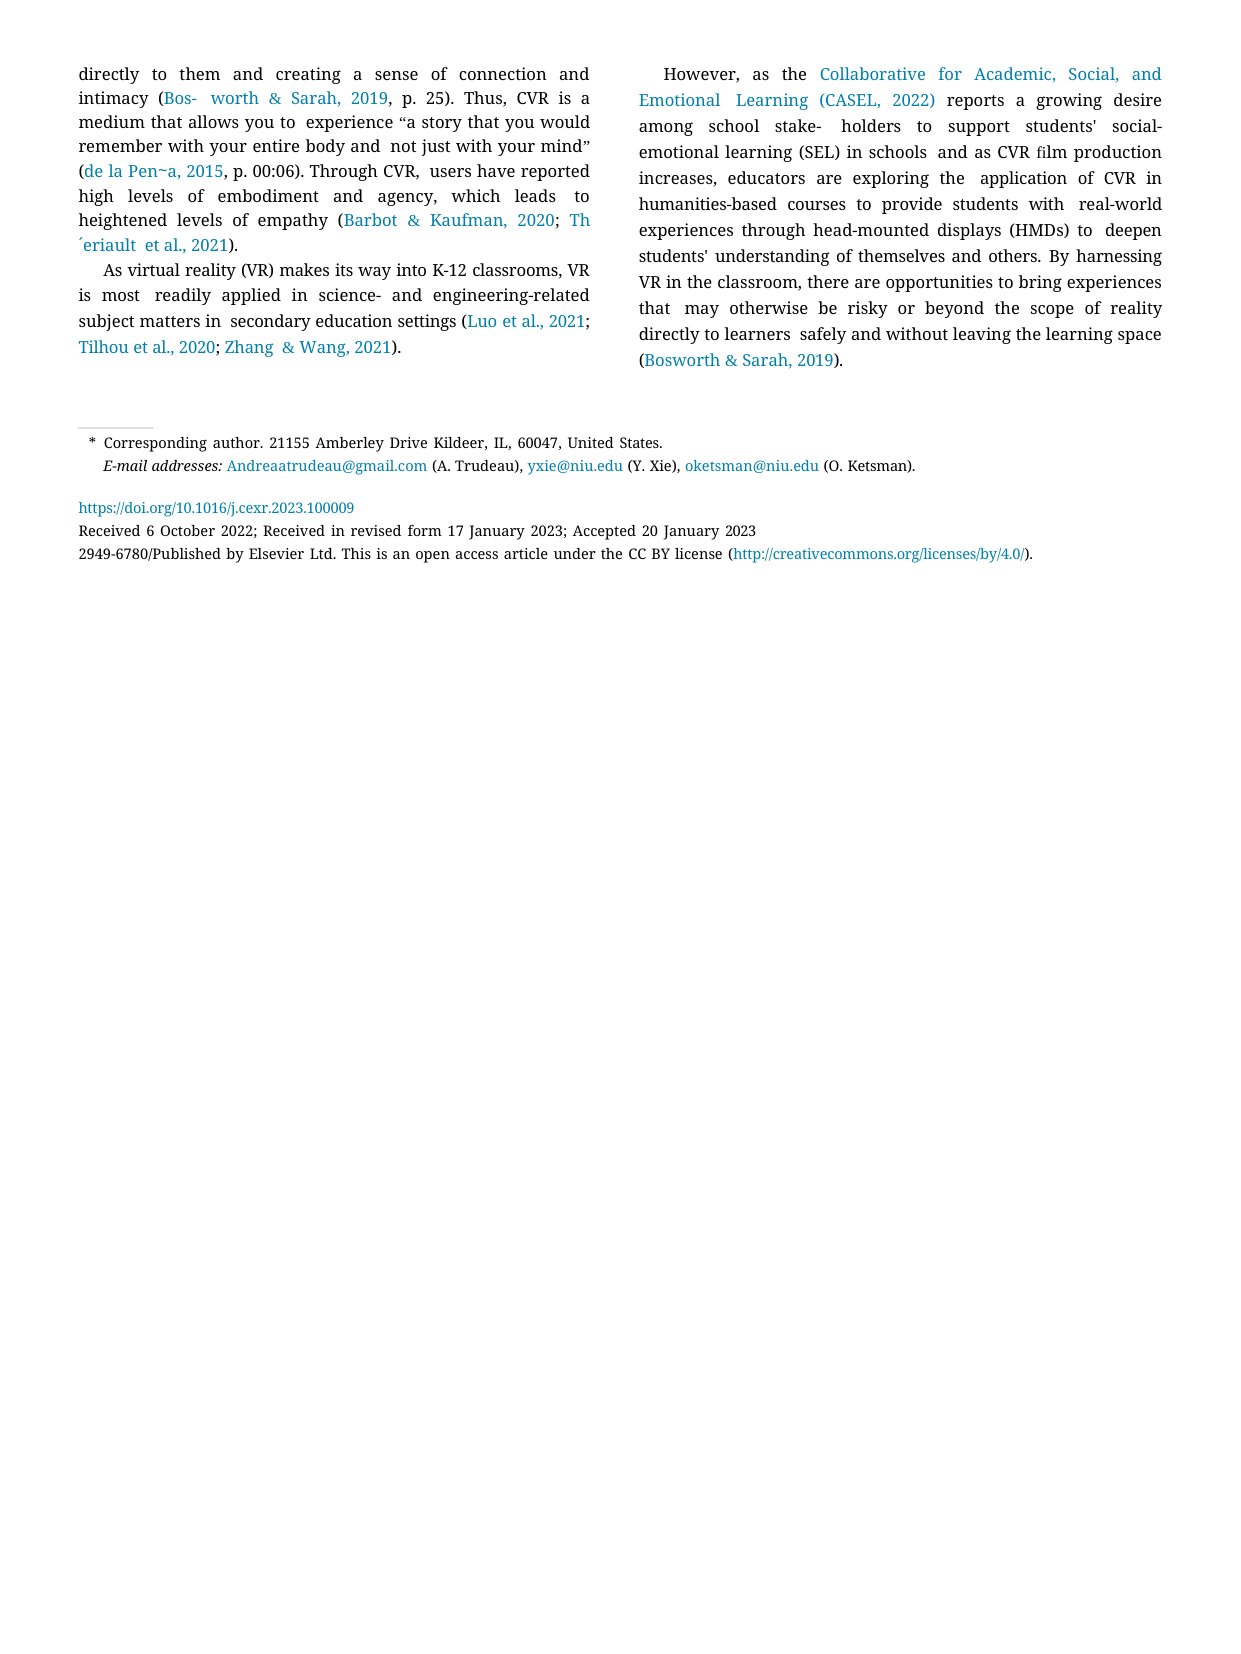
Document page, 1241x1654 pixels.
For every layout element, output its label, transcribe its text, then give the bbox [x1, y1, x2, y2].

picture [227, 502, 232, 515]
picture [941, 551, 952, 557]
picture [215, 165, 222, 171]
picture [344, 461, 355, 470]
text https://doi.org/10.1016/j.cexr.2023.100009 [78, 498, 1178, 518]
text Received 6 October 2022; Received in revised form 17 January 2023; Accepted 20 January 2023 [78, 521, 1178, 541]
text However, as the Collaborative for Academic, Social, and Emotional Learning (CASEL, 2022) reports a growing desire among school stake- holders to support students' social-emotional learning (SEL) in schools and as CVR film production increases, educators are exploring the application of CVR in humanities-based courses to provide students with real-world experiences through head-mounted displays (HMDs) to deepen students' understanding of themselves and others. By harnessing VR in the classroom, there are opportunities to bring experiences that may otherwise be risky or beyond the scope of reality directly to learners safely and without leaving the learning space (Bosworth & Sarah, 2019). [638, 62, 1162, 372]
picture [120, 502, 124, 515]
picture [768, 548, 772, 561]
text 2949-6780/Published by Elsevier Ltd. This is an open access article under the CC BY license (http://creativecommons.org/licenses/by/4.0/). [78, 544, 1178, 564]
picture [1020, 548, 1024, 561]
picture [762, 548, 768, 561]
picture [153, 344, 160, 352]
picture [919, 548, 924, 561]
picture [754, 461, 765, 470]
picture [290, 463, 299, 469]
text * Corresponding author. 21155 Amberley Drive Kildeer, IL, 60047, United States. [89, 432, 1178, 452]
picture [355, 463, 363, 475]
picture [809, 463, 815, 471]
text E-mail addresses: Andreaatrudeau@gmail.com (A. Trudeau), yxie@niu.edu (Y. Xie), oketsman@niu.edu (O. Ketsman). [103, 456, 1178, 476]
picture [116, 502, 120, 515]
picture [727, 355, 732, 363]
picture [558, 461, 569, 470]
picture [273, 93, 280, 100]
picture [613, 463, 619, 471]
picture [976, 548, 981, 561]
text directly to them and creating a sense of connection and intimacy (Bos- worth & Sarah, 2019, p. 25). Thus, CVR is a medium that allows you to experience “a story that you would remember with your entire body and not just with your mind” (de la Pen~a, 2015, p. 00:06). Through CVR, users have reported high levels of embodiment and agency, which leads to heightened levels of empathy (Barbot & Kaufman, 2020; Th´eriault et al., 2021). [78, 62, 590, 256]
picture [228, 461, 233, 469]
picture [997, 548, 1001, 561]
picture [318, 95, 325, 103]
picture [284, 342, 289, 350]
text As virtual reality (VR) makes its way into K-12 classrooms, VR is most readily applied in science- and engineering-related subject matters in secondary education settings (Luo et al., 2021; Tilhou et al., 2020; Zhang & Wang, 2021). [78, 258, 590, 358]
